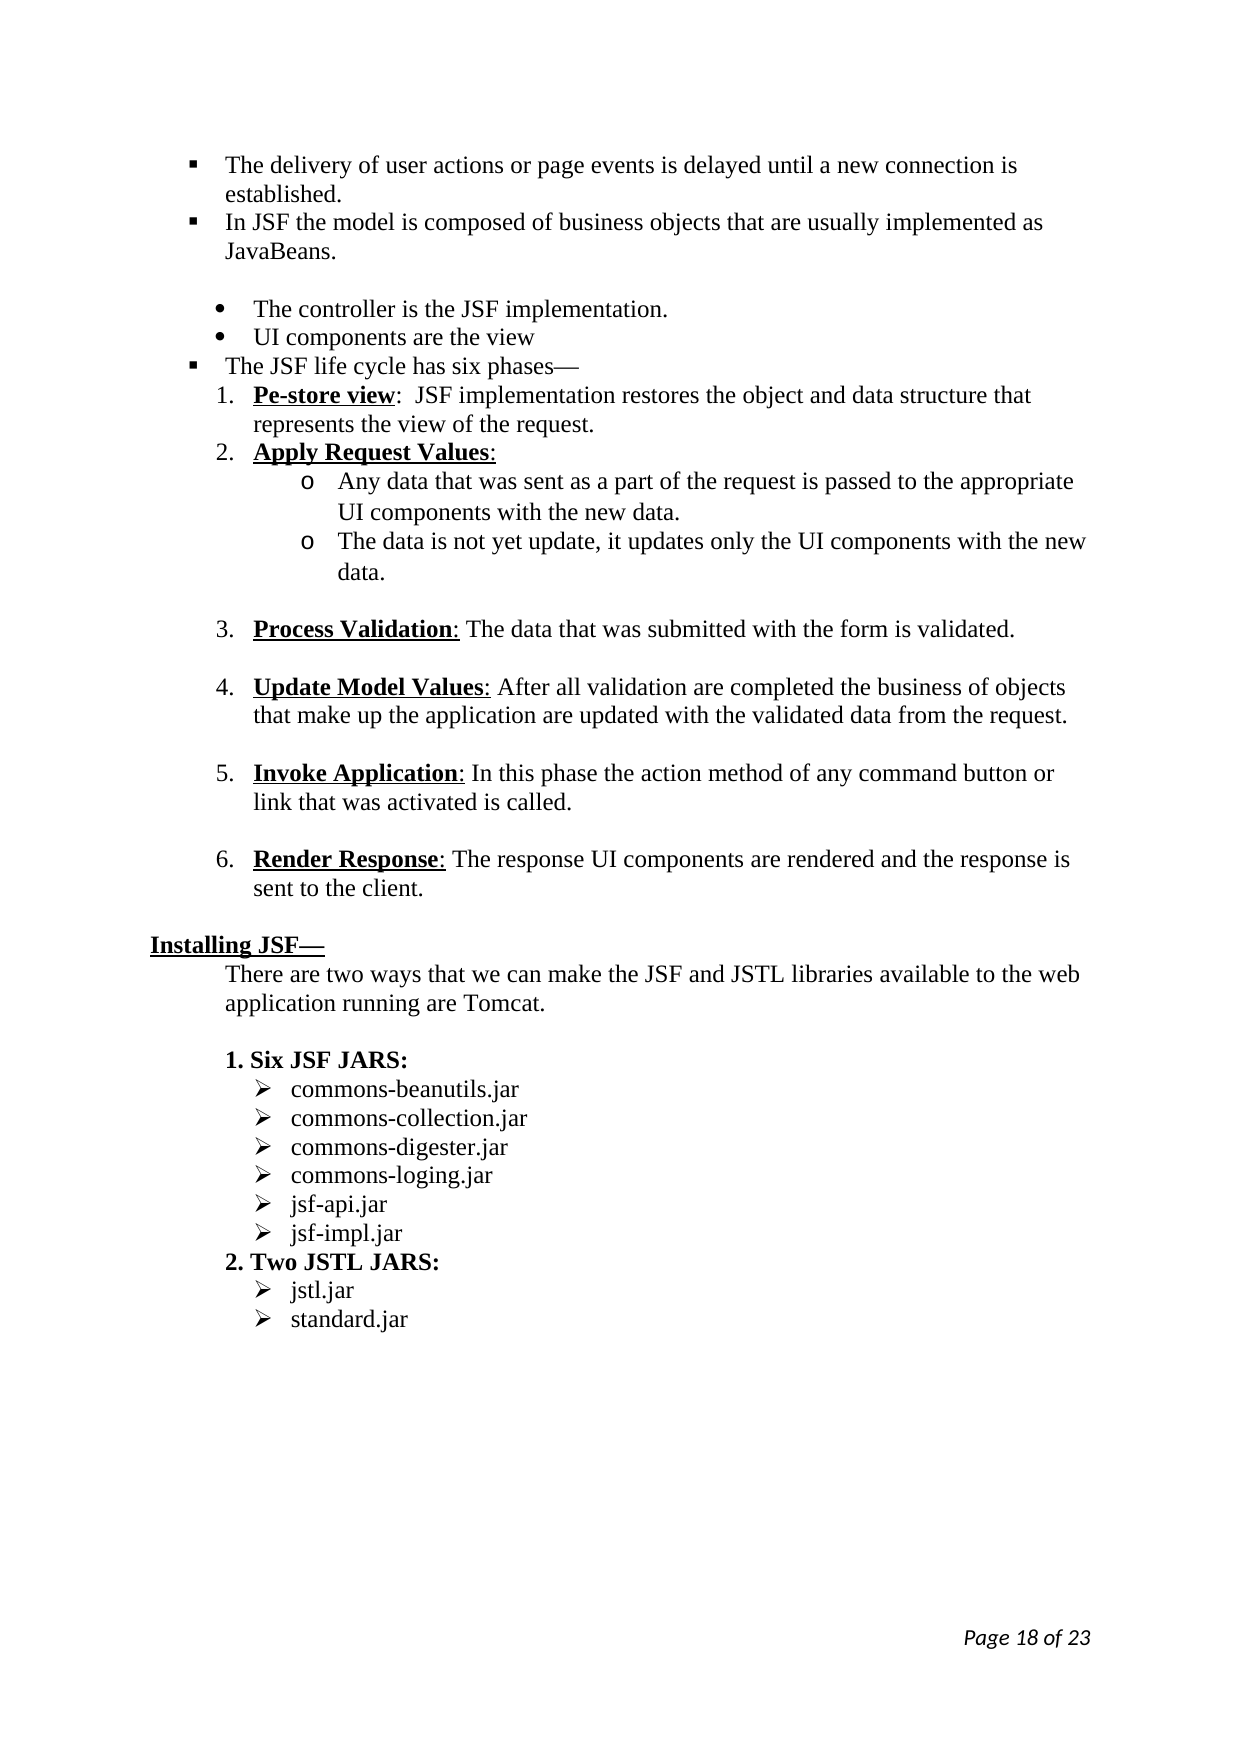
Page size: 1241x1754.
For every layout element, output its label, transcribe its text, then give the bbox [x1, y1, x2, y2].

list The JSF life cycle has six phases— [187, 351, 1090, 380]
list Update Model Values: After all validation are completed the business of objects that make up the application are updated with the validated data from the request. [216, 672, 1090, 729]
list UI components are the view [216, 322, 1090, 351]
list In JSF the model is composed of business objects that are usually implemented as JavaBeans. [187, 207, 1090, 265]
list standard.jar [253, 1304, 1090, 1333]
list The delivery of user actions or page events is delayed until a new connection is established. [187, 150, 1090, 207]
list The data is not yet update, it updates only the UI components with the new data. [300, 526, 1090, 585]
list There are two ways that we can make the JSF and JSTL libraries available to the web application running are Tomcat. [225, 959, 1090, 1017]
list commons-loging.jar [253, 1160, 1090, 1189]
list commons-digester.jar [253, 1132, 1090, 1160]
list Process Validation: The data that was submitted with the form is validated. [216, 614, 1090, 643]
list Any data that was sent as a part of the request is passed to the appropriate UI components with the new data. [300, 466, 1090, 526]
list jsf-impl.jar [253, 1218, 1090, 1247]
list Render Response: The response UI components are rendered and the response is sent to the client. [216, 844, 1090, 902]
list jstl.jar [253, 1275, 1090, 1304]
list commons-collection.jar [253, 1103, 1090, 1132]
list The controller is the JSF implementation. [216, 294, 1090, 322]
list commons-beanutils.jar [253, 1074, 1090, 1103]
list Pe-store view: JSF implementation restores the object and data structure that represents the view of the request. [216, 380, 1090, 437]
list jsf-api.jar [253, 1189, 1090, 1218]
text Installing JSF— [150, 930, 1090, 959]
text 2. Two JSTL JARS: [150, 1247, 1090, 1275]
list Invoke Application: In this phase the action method of any command button or link that was activated is called. [216, 758, 1090, 815]
list 1. Six JSF JARS: [225, 1045, 1090, 1074]
list Apply Request Values: [216, 437, 1090, 466]
